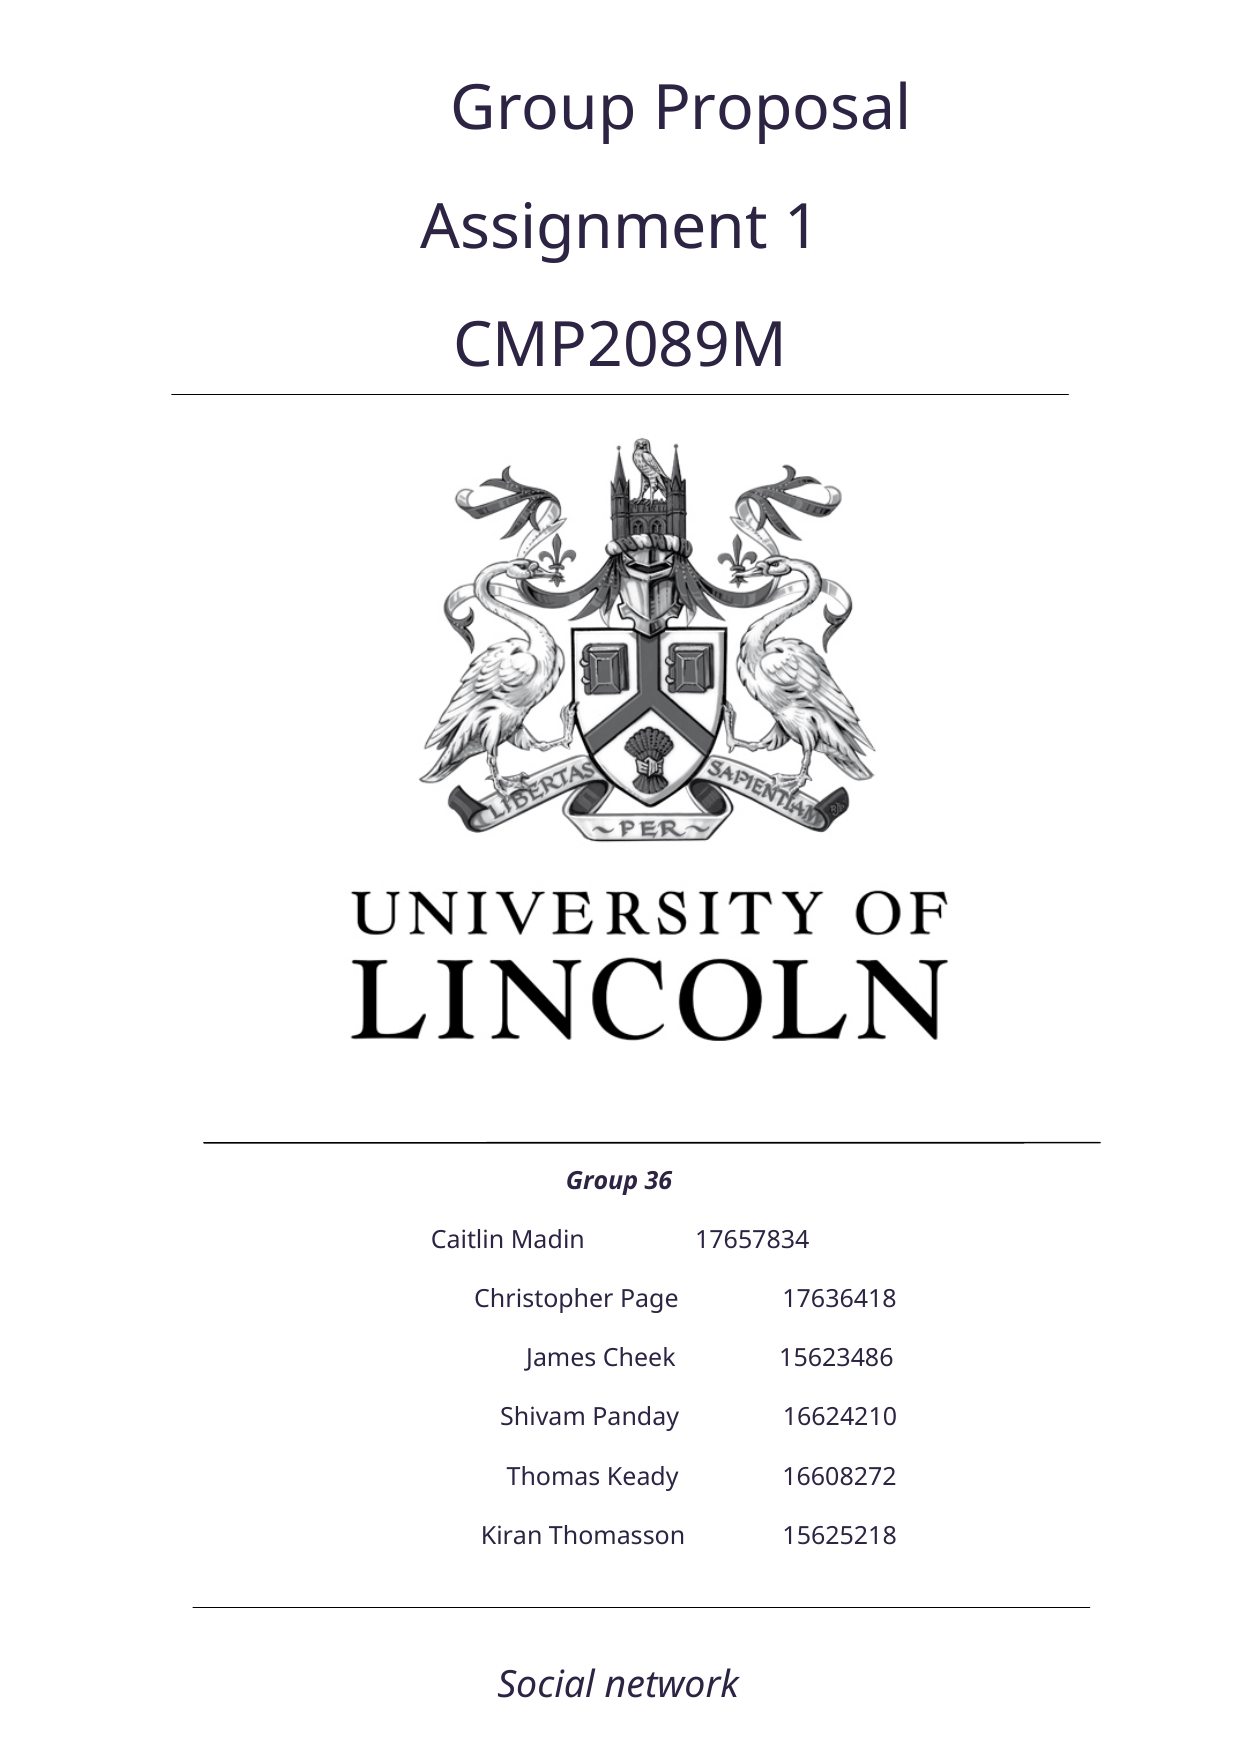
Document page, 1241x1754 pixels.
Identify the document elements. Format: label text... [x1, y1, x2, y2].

subtitle Group Proposal [434, 63, 1181, 148]
text Shivam Panday 16624210 [59, 1399, 1181, 1433]
subtitle CMP2089M [59, 300, 1181, 385]
text James Cheek 15623486 [59, 1340, 1181, 1374]
text Caitlin Madin 17657834 [59, 1222, 1181, 1256]
text Group 36 [59, 1162, 1181, 1196]
picture [307, 395, 992, 1086]
text Thomas Keady 16608272 [59, 1458, 1181, 1492]
subtitle Assignment 1 [59, 181, 1181, 266]
text Social network [59, 1657, 1181, 1708]
text Christopher Page 17636418 [59, 1281, 1181, 1315]
text Kiran Thomasson 15625218 [59, 1517, 1181, 1551]
